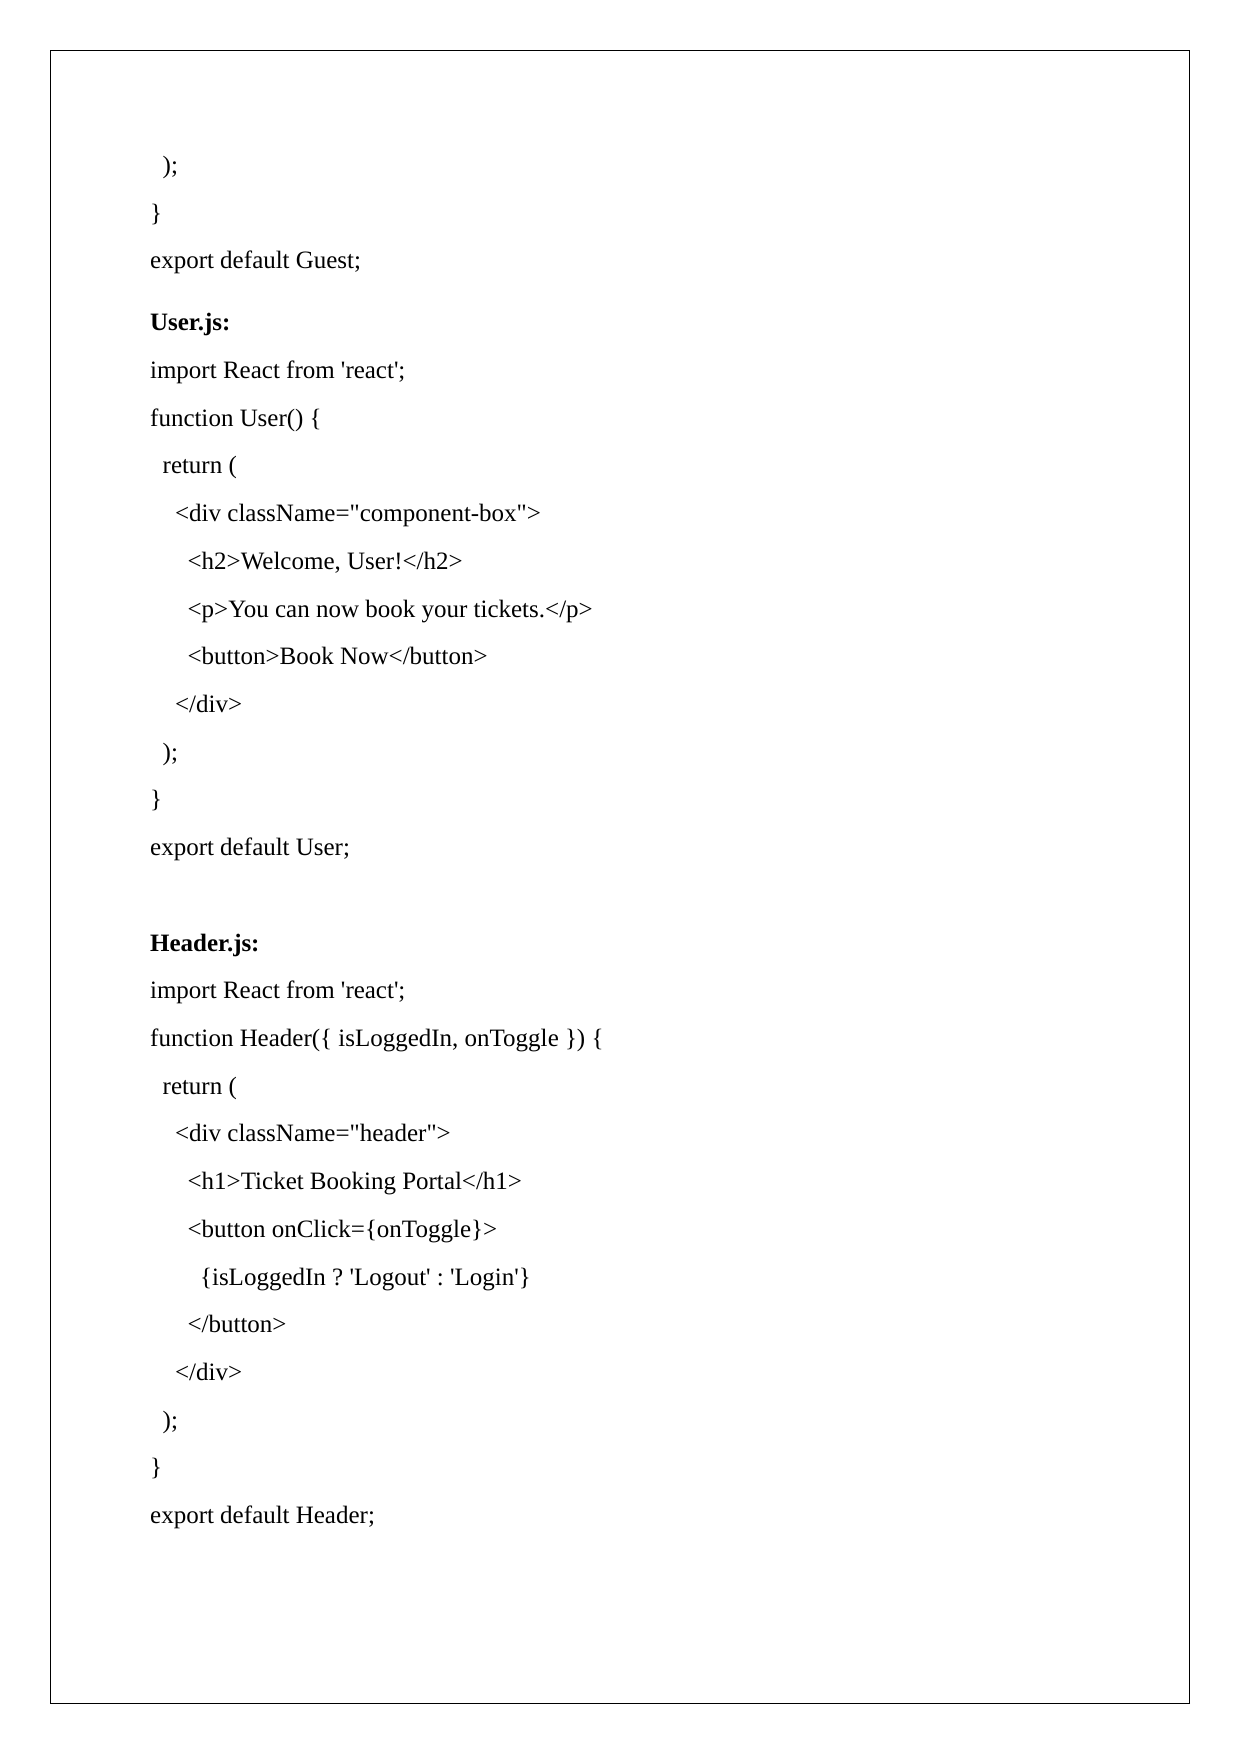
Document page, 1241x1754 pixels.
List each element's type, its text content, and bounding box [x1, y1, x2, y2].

text <h1>Ticket Booking Portal</h1> [150, 1166, 1090, 1195]
text return ( [150, 451, 1090, 479]
text <button>Book Now</button> [150, 641, 1090, 670]
text function Header({ isLoggedIn, onToggle }) { [150, 1023, 1090, 1052]
text export default Guest; User.js: [150, 245, 1090, 336]
text import React from 'react'; [150, 355, 1090, 384]
text </div> [150, 689, 1090, 718]
text <h2>Welcome, User!</h2> [150, 546, 1090, 575]
text ); [150, 150, 1090, 179]
text <button onClick={onToggle}> [150, 1214, 1090, 1243]
text ); [150, 737, 1090, 766]
text <div className="header"> [150, 1118, 1090, 1147]
text Header.js: [150, 928, 1090, 956]
text } [150, 1452, 1090, 1481]
text <p>You can now book your tickets.</p> [150, 594, 1090, 622]
text return ( [150, 1071, 1090, 1099]
text } [150, 784, 1090, 813]
text export default User; [150, 832, 1090, 861]
text {isLoggedIn ? 'Logout' : 'Login'} [150, 1262, 1090, 1290]
text </div> [150, 1357, 1090, 1386]
text </button> [150, 1309, 1090, 1338]
text } [150, 198, 1090, 226]
text ); [150, 1405, 1090, 1433]
text import React from 'react'; [150, 975, 1090, 1004]
text export default Header; [150, 1500, 1090, 1529]
text function User() { [150, 403, 1090, 432]
text <div className="component-box"> [150, 498, 1090, 527]
